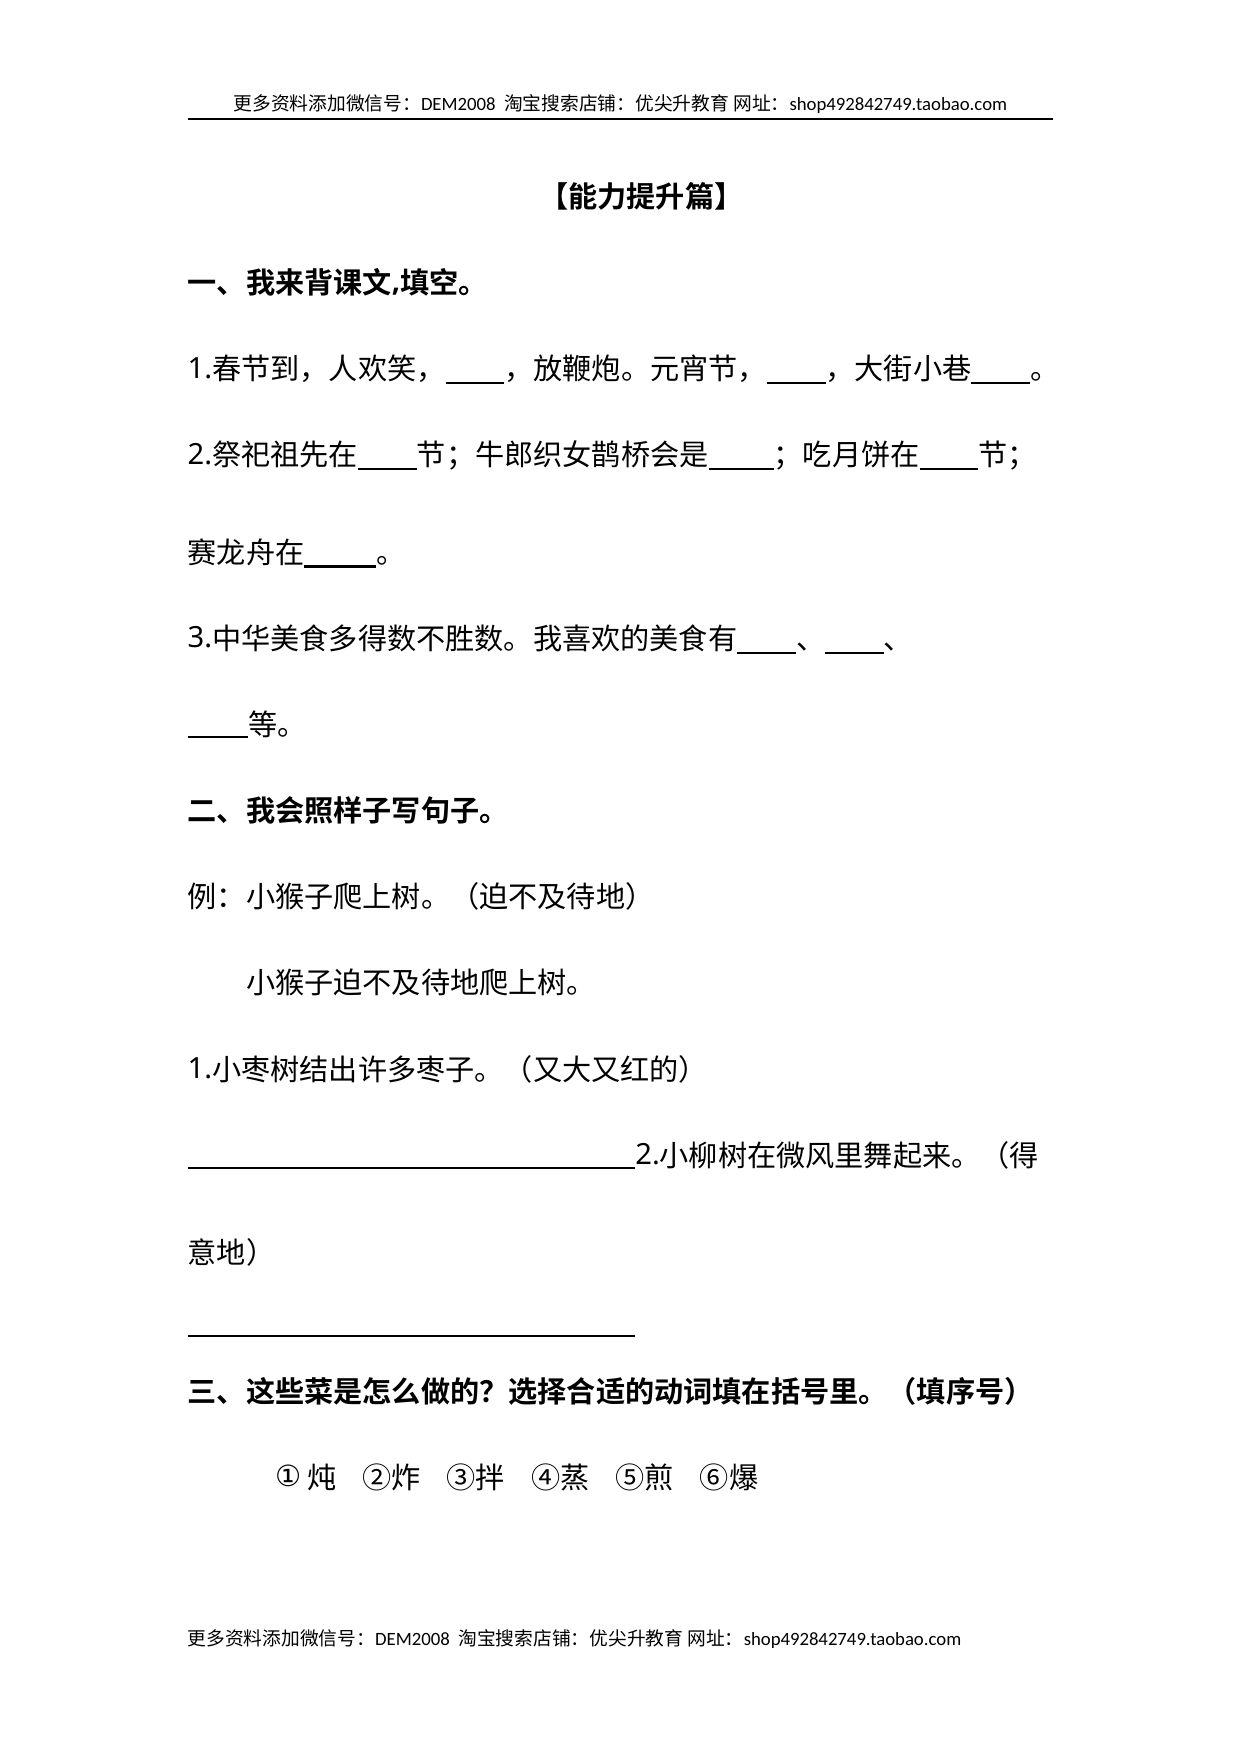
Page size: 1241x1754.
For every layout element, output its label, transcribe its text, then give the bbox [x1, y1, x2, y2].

text 【能力提升篇】 [187, 162, 1053, 227]
text 小猴子迫不及待地爬上树。 [187, 949, 1053, 1014]
text 三、这些菜是怎么做的？选择合适的动词填在括号里。（填序号） [187, 1357, 1053, 1422]
text ①炖 ②炸 ③拌 ④蒸 ⑤煎 ⑥爆 [187, 1443, 1053, 1508]
text 等。 [187, 690, 1053, 755]
text 2.小柳树在微风里舞起来。（得意地） [187, 1121, 1053, 1283]
text 3.中华美食多得数不胜数。我喜欢的美食有 、 、 [187, 604, 1053, 669]
text 例：小猴子爬上树。（迫不及待地） [187, 862, 1053, 927]
text 一、我来背课文,填空。 [187, 248, 1053, 313]
text 2.祭祀祖先在 节；牛郎织女鹊桥会是 ；吃月饼在 节；赛龙舟在 。 [187, 420, 1053, 583]
text 1.小枣树结出许多枣子。（又大又红的） [187, 1035, 1053, 1100]
text 二、我会照样子写句子。 [187, 776, 1053, 841]
text 1.春节到，人欢笑， ，放鞭炮。元宵节， ，大街小巷 。 [187, 334, 1053, 399]
